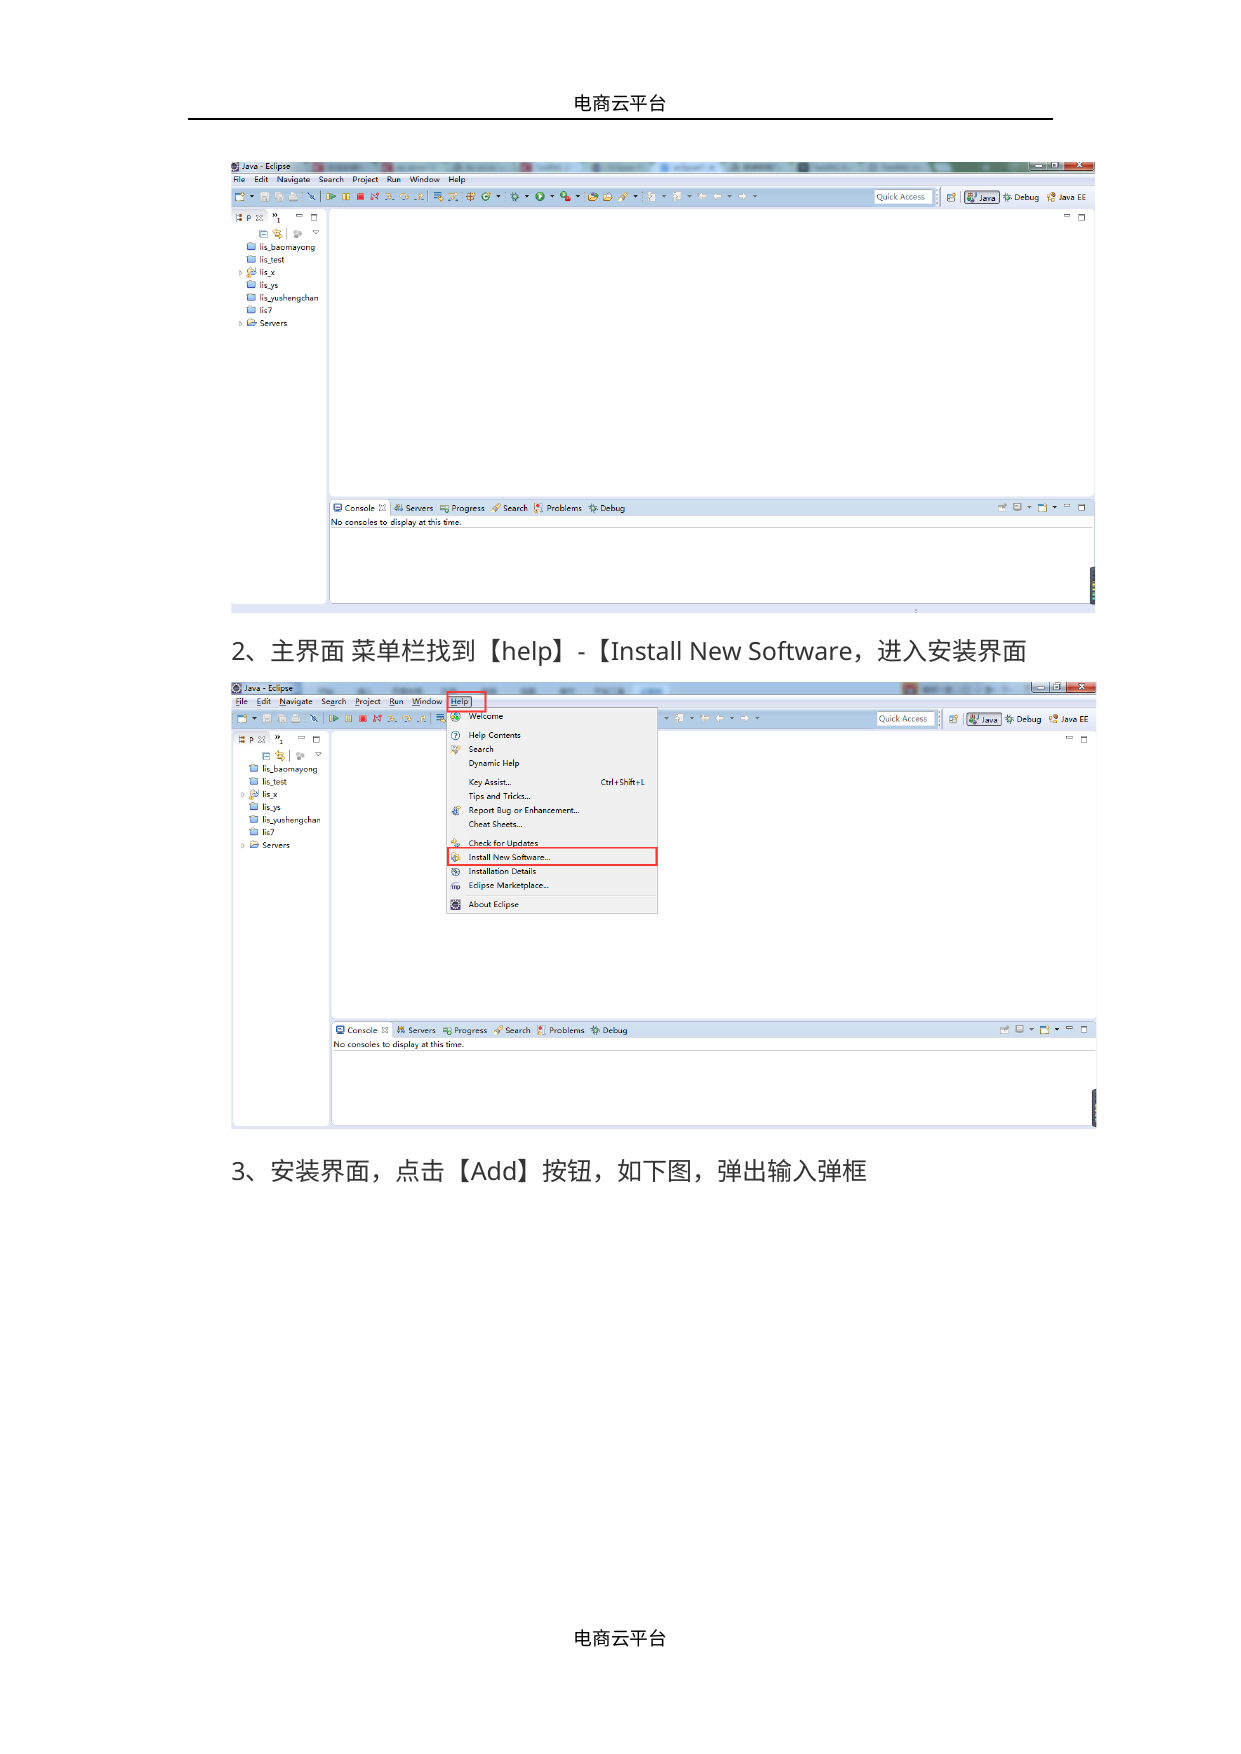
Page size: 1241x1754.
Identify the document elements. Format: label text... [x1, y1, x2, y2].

list 主界面 菜单栏找到【help】-【Install New Software，进入安装界面 [187, 617, 1053, 682]
list 安装界面，点击【Add】按钮，如下图，弹出输入弹框 [187, 1137, 1053, 1202]
picture [231, 682, 1097, 1129]
picture [231, 162, 1096, 613]
